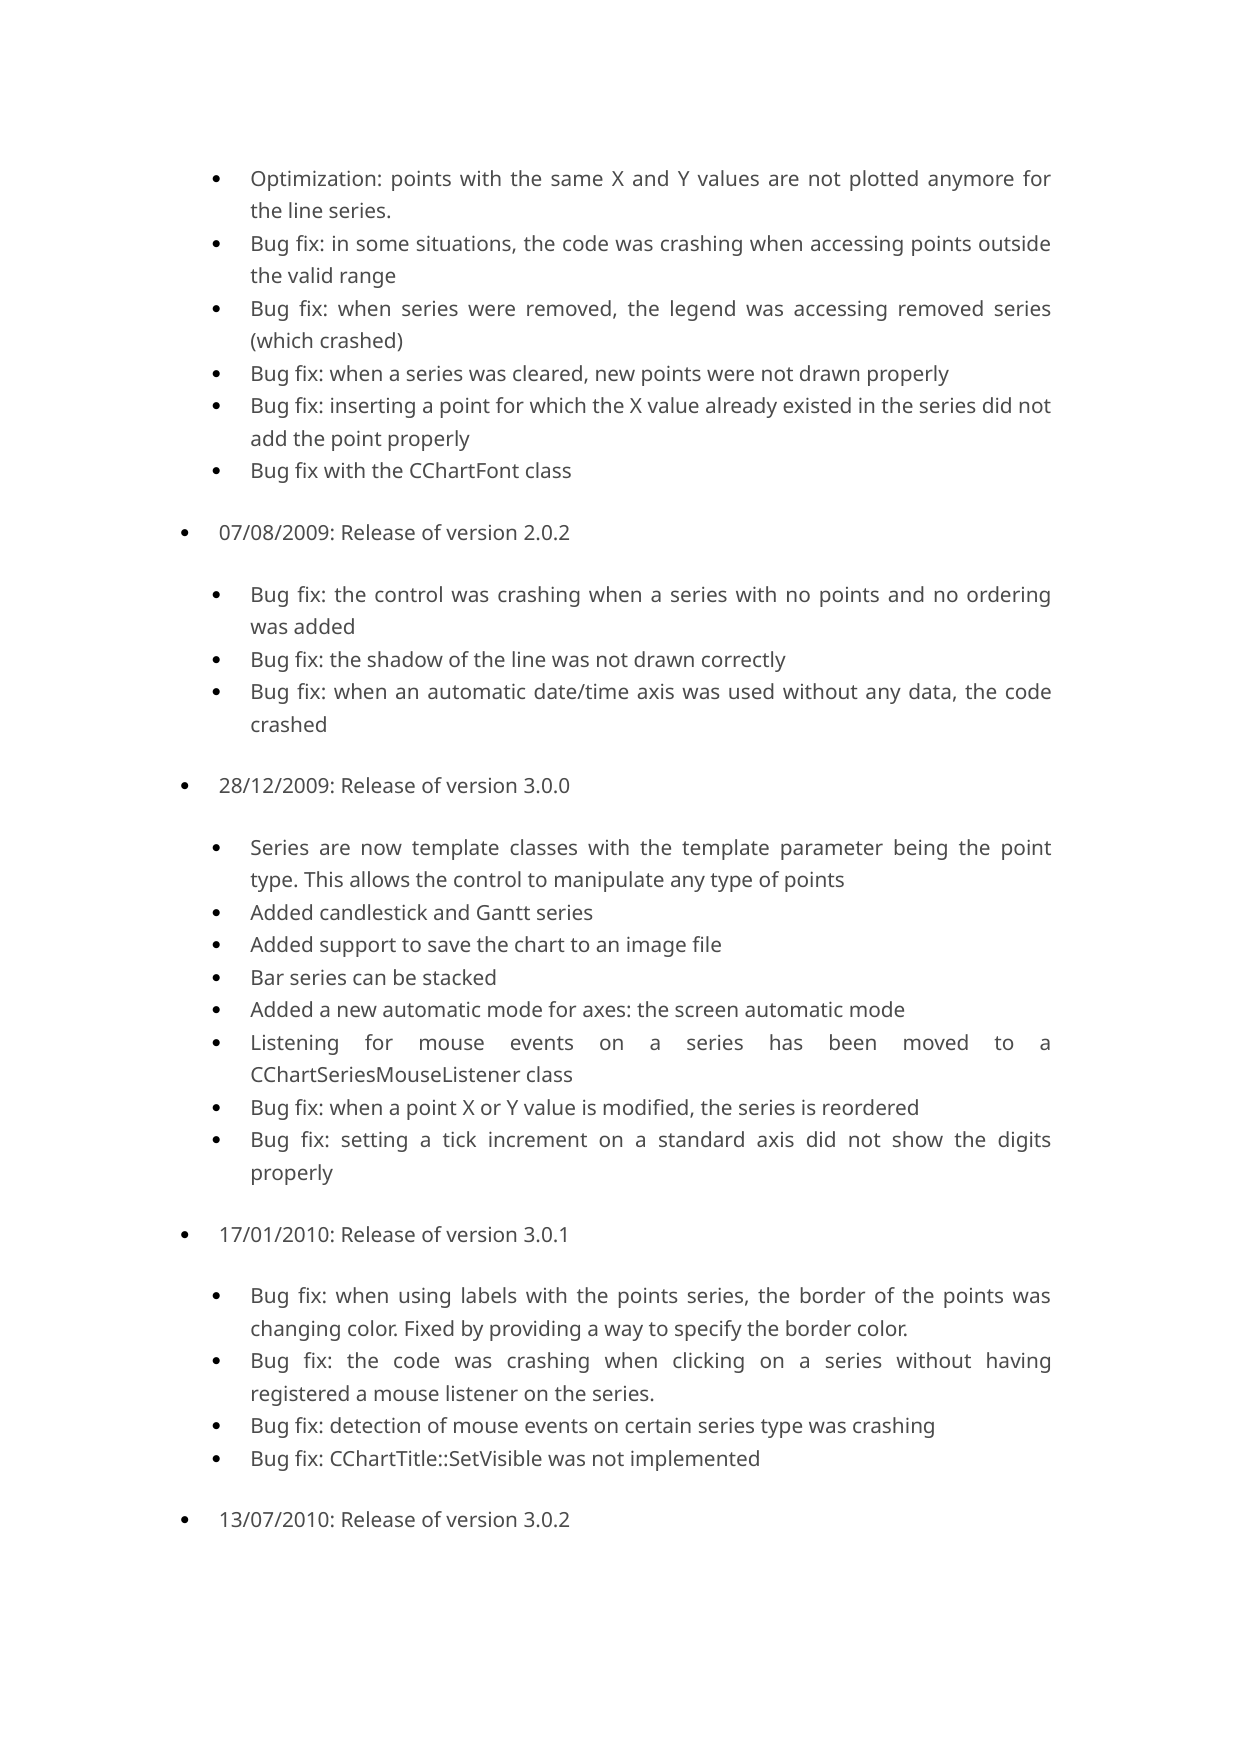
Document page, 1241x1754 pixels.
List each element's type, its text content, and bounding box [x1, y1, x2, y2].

list Added candlestick and Gantt series [213, 896, 1053, 929]
list Optimization: points with the same X and Y values are not plotted anymore for the line series. [213, 162, 1053, 227]
list Bug fix: when a series was cleared, new points were not drawn properly [213, 357, 1053, 389]
list Bug fix with the CChartFont class [213, 454, 1053, 487]
list Bug fix: inserting a point for which the X value already existed in the series did not add the point properly [213, 389, 1053, 454]
list 28/12/2009: Release of version 3.0.0 [181, 769, 1053, 802]
list Bug fix: the shadow of the line was not drawn correctly [213, 643, 1053, 675]
list Listening for mouse events on a series has been moved to a CChartSeriesMouseListener class [213, 1026, 1053, 1091]
list Added support to save the chart to an image file [213, 929, 1053, 961]
list 13/07/2010: Release of version 3.0.2 [181, 1504, 1053, 1536]
list Bug fix: when a point X or Y value is modified, the series is reordered [213, 1091, 1053, 1124]
list Bug fix: detection of mouse events on certain series type was crashing [213, 1409, 1053, 1442]
list Bug fix: in some situations, the code was crashing when accessing points outside the valid range [213, 227, 1053, 292]
list Bug fix: when using labels with the points series, the border of the points was changing color. Fixed by providing a way to specify the border color. [213, 1279, 1053, 1344]
list Bug fix: when series were removed, the legend was accessing removed series (which crashed) [213, 292, 1053, 357]
list 07/08/2009: Release of version 2.0.2 [181, 516, 1053, 549]
list 17/01/2010: Release of version 3.0.1 [181, 1218, 1053, 1250]
list Added a new automatic mode for axes: the screen automatic mode [213, 994, 1053, 1026]
list Bug fix: setting a tick increment on a standard axis did not show the digits properly [213, 1124, 1053, 1189]
list Bug fix: when an automatic date/time axis was used without any data, the code crashed [213, 675, 1053, 740]
list Bug fix: CChartTitle::SetVisible was not implemented [213, 1442, 1053, 1474]
list Bug fix: the control was crashing when a series with no points and no ordering was added [213, 578, 1053, 643]
list Bug fix: the code was crashing when clicking on a series without having registered a mouse listener on the series. [213, 1344, 1053, 1409]
list Series are now template classes with the template parameter being the point type. This allows the control to manipulate any type of points [213, 831, 1053, 896]
list Bar series can be stacked [213, 961, 1053, 994]
